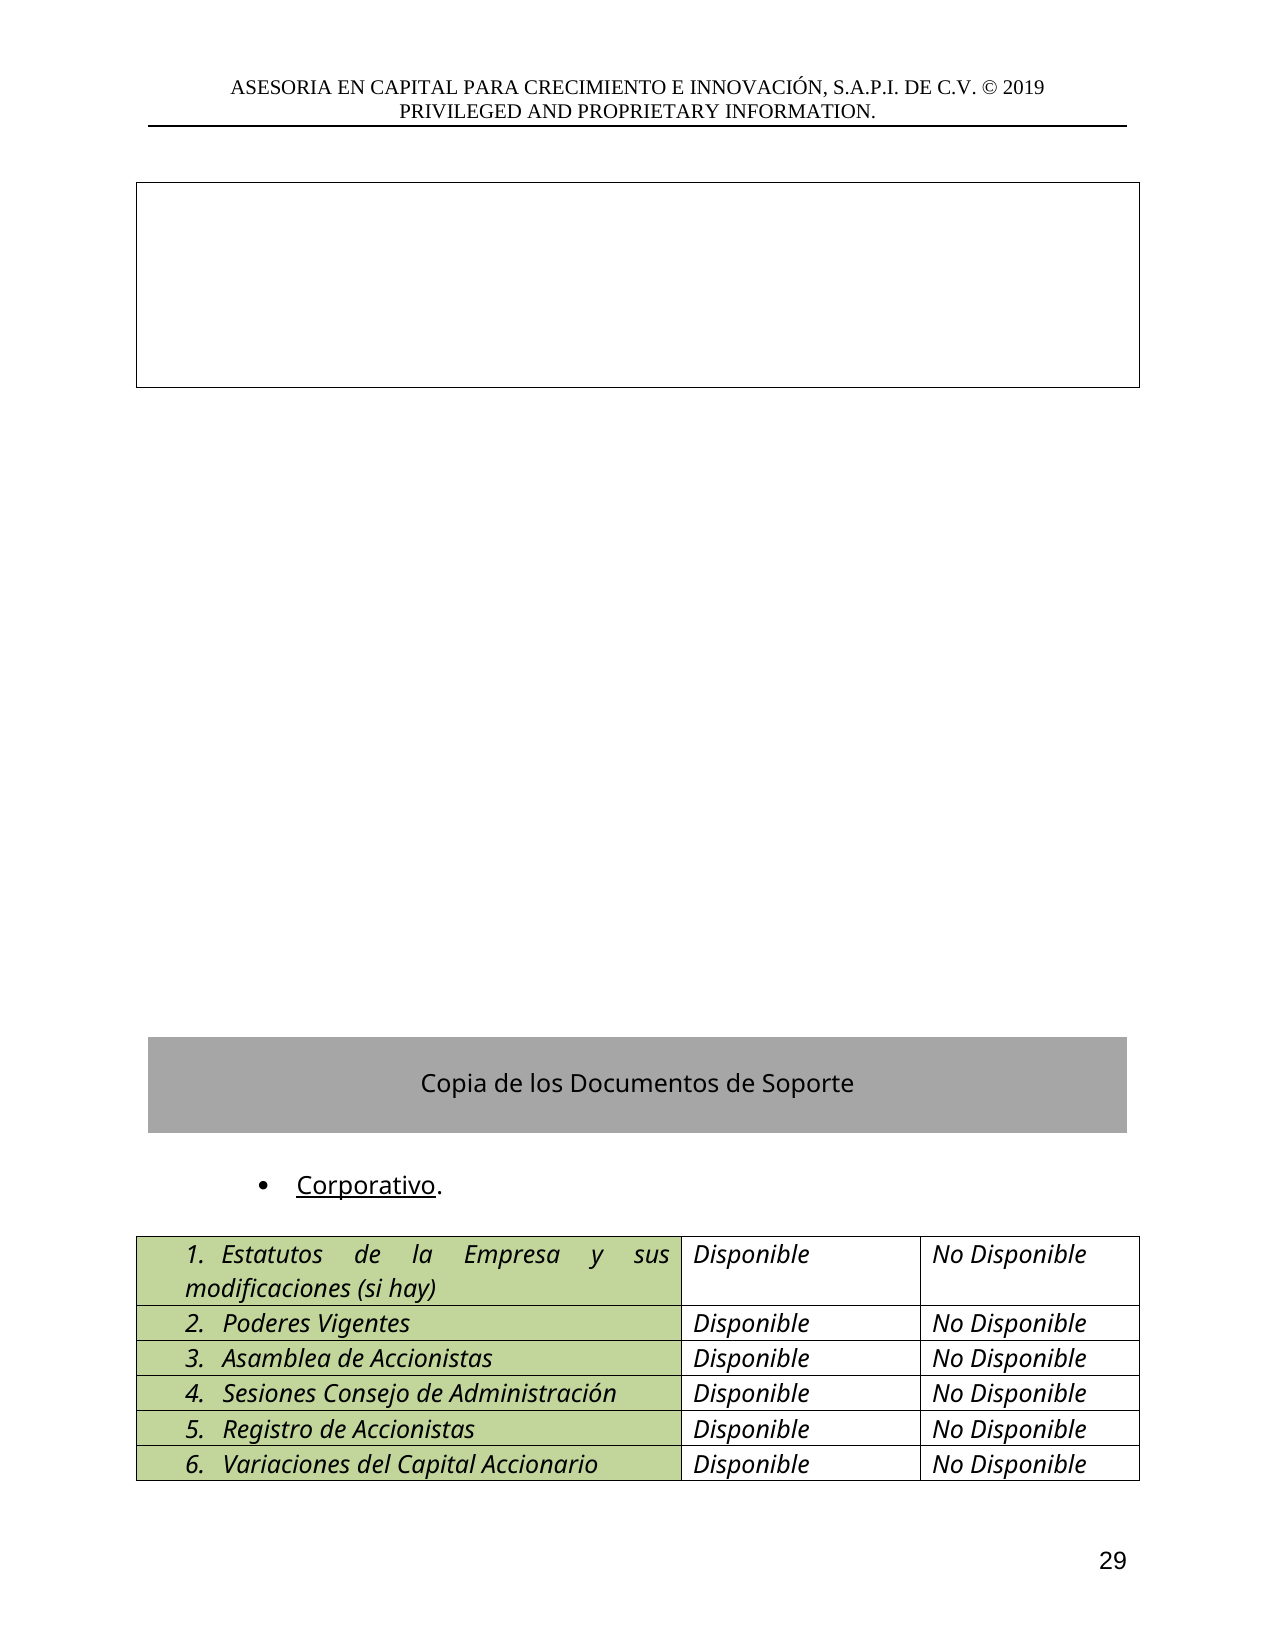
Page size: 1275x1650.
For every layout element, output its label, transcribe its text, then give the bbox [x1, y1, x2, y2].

table_header No Disponible [921, 1237, 1139, 1305]
table_cell Disponible [682, 1341, 920, 1375]
table_cell Variaciones del Capital Accionario [137, 1446, 681, 1480]
table_cell No Disponible [921, 1376, 1139, 1410]
table_cell No Disponible [921, 1446, 1139, 1480]
table_cell No Disponible [921, 1411, 1139, 1445]
table_cell Poderes Vigentes [137, 1306, 681, 1340]
table_cell Sesiones Consejo de Administración [137, 1376, 681, 1410]
table_cell No Disponible [921, 1341, 1139, 1375]
table_cell Asamblea de Accionistas [137, 1341, 681, 1375]
table_header [137, 183, 1139, 387]
table_cell Disponible [682, 1306, 920, 1340]
text Copia de los Documentos de Soporte [148, 1065, 1127, 1099]
table_cell Registro de Accionistas [137, 1411, 681, 1445]
table_header Disponible [682, 1237, 920, 1305]
list Corporativo. [259, 1168, 1127, 1202]
table_cell Disponible [682, 1376, 920, 1410]
table_cell Disponible [682, 1411, 920, 1445]
table_header Estatutos de la Empresa y sus modificaciones (si hay) [137, 1237, 681, 1305]
table_cell Disponible [682, 1446, 920, 1480]
table_cell No Disponible [921, 1306, 1139, 1340]
